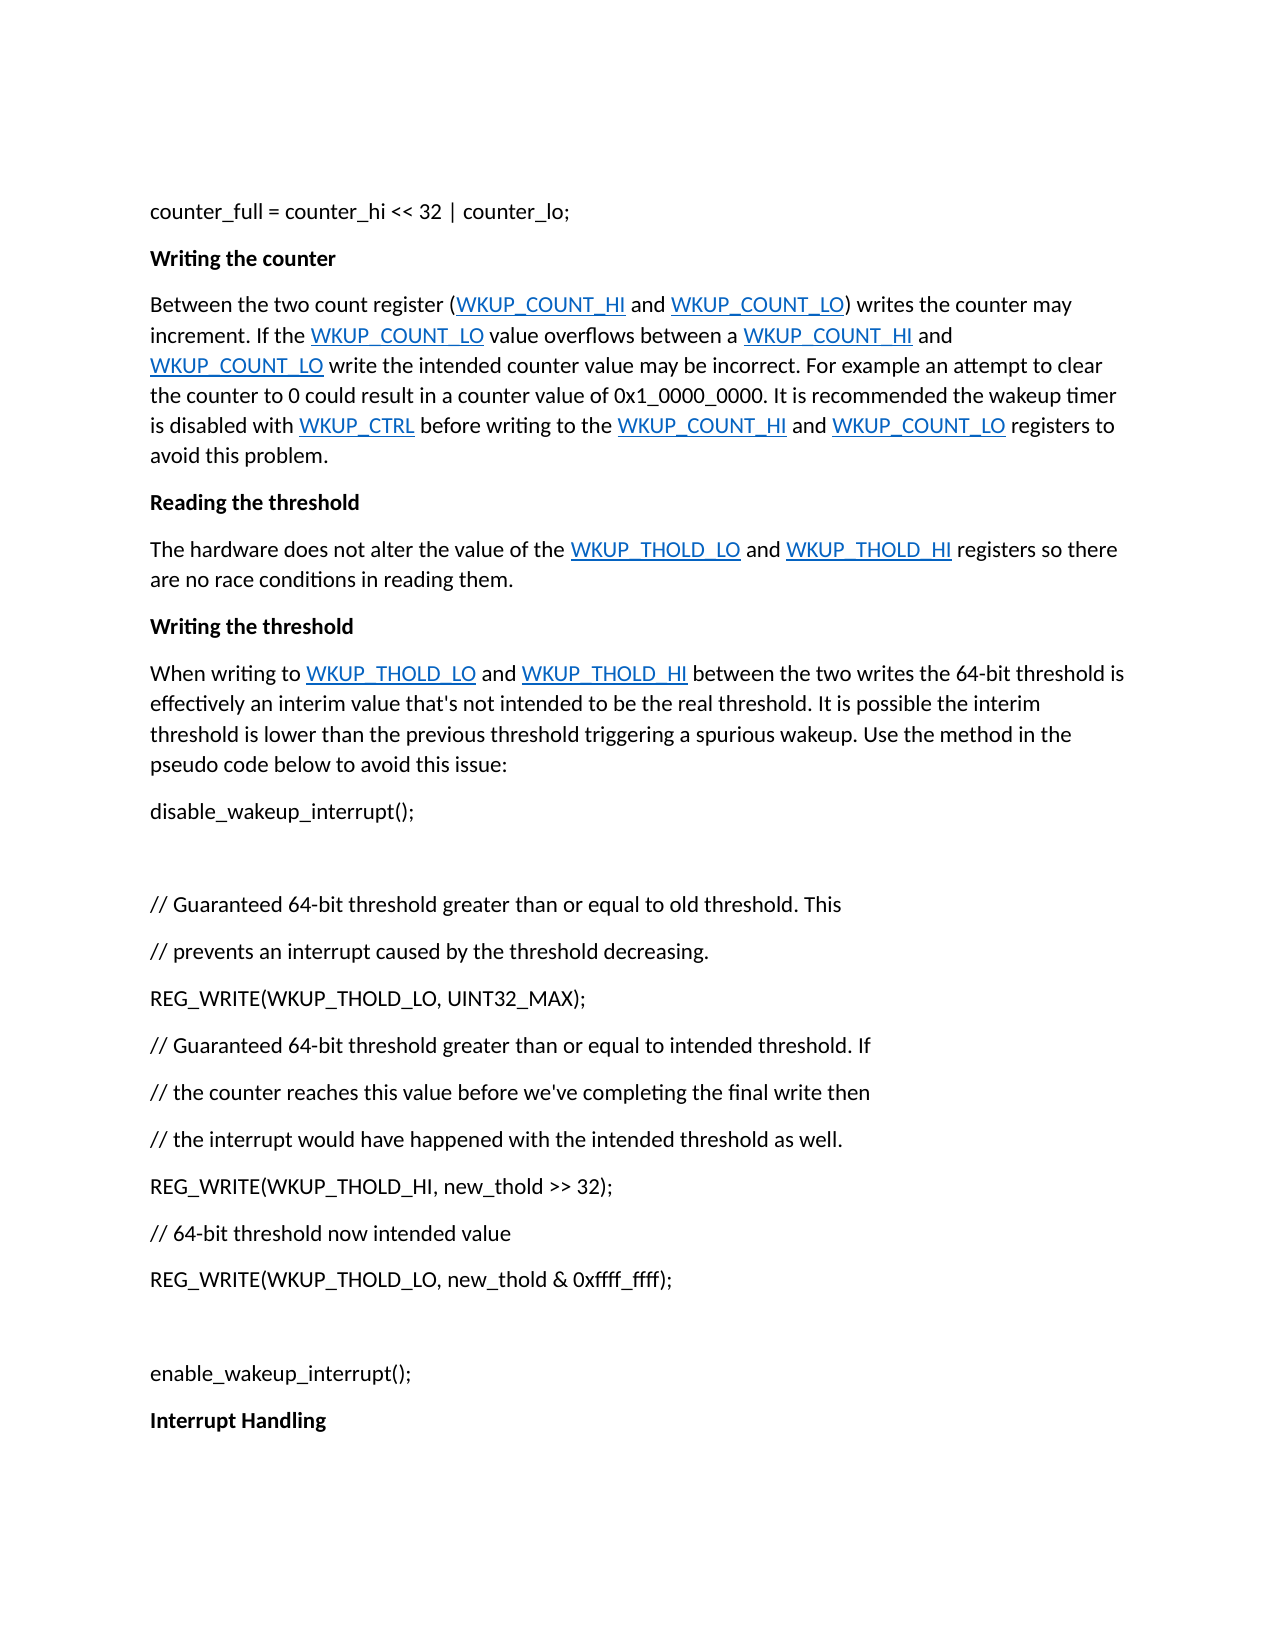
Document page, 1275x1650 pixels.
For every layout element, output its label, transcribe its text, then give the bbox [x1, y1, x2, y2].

text Writing the counter [150, 244, 1125, 272]
text Writing the threshold [150, 612, 1125, 641]
text The hardware does not alter the value of the WKUP_THOLD_LO and WKUP_THOLD_HI registers so there are no race conditions in reading them. [150, 535, 1125, 594]
text // the counter reaches this value before we've completing the final write then [150, 1078, 1125, 1106]
text disable_wakeup_interrupt(); [150, 797, 1125, 825]
text // the interrupt would have happened with the intended threshold as well. [150, 1125, 1125, 1153]
text // 64-bit threshold now intended value [150, 1219, 1125, 1247]
text counter_full = counter_hi << 32 | counter_lo; [150, 197, 1125, 225]
text // Guaranteed 64-bit threshold greater than or equal to intended threshold. If [150, 1031, 1125, 1059]
text enable_wakeup_interrupt(); [150, 1359, 1125, 1387]
text REG_WRITE(WKUP_THOLD_LO, new_thold & 0xffff_ffff); [150, 1266, 1125, 1294]
text When writing to WKUP_THOLD_LO and WKUP_THOLD_HI between the two writes the 64-bit threshold is effectively an interim value that's not intended to be the real threshold. It is possible the interim threshold is lower than the previous threshold triggering a spurious wakeup. Use the method in the pseudo code below to avoid this issue: [150, 659, 1125, 778]
text Interrupt Handling [150, 1406, 1125, 1434]
text // prevents an interrupt caused by the threshold decreasing. [150, 937, 1125, 966]
text Reading the threshold [150, 488, 1125, 517]
text Between the two count register (WKUP_COUNT_HI and WKUP_COUNT_LO) writes the counter may increment. If the WKUP_COUNT_LO value overflows between a WKUP_COUNT_HI and WKUP_COUNT_LO write the intended counter value may be incorrect. For example an attempt to clear the counter to 0 could result in a counter value of 0x1_0000_0000. It is recommended the wakeup timer is disabled with WKUP_CTRL before writing to the WKUP_COUNT_HI and WKUP_COUNT_LO registers to avoid this problem. [150, 291, 1125, 470]
text // Guaranteed 64-bit threshold greater than or equal to old threshold. This [150, 891, 1125, 919]
text REG_WRITE(WKUP_THOLD_HI, new_thold >> 32); [150, 1172, 1125, 1200]
text REG_WRITE(WKUP_THOLD_LO, UINT32_MAX); [150, 984, 1125, 1012]
